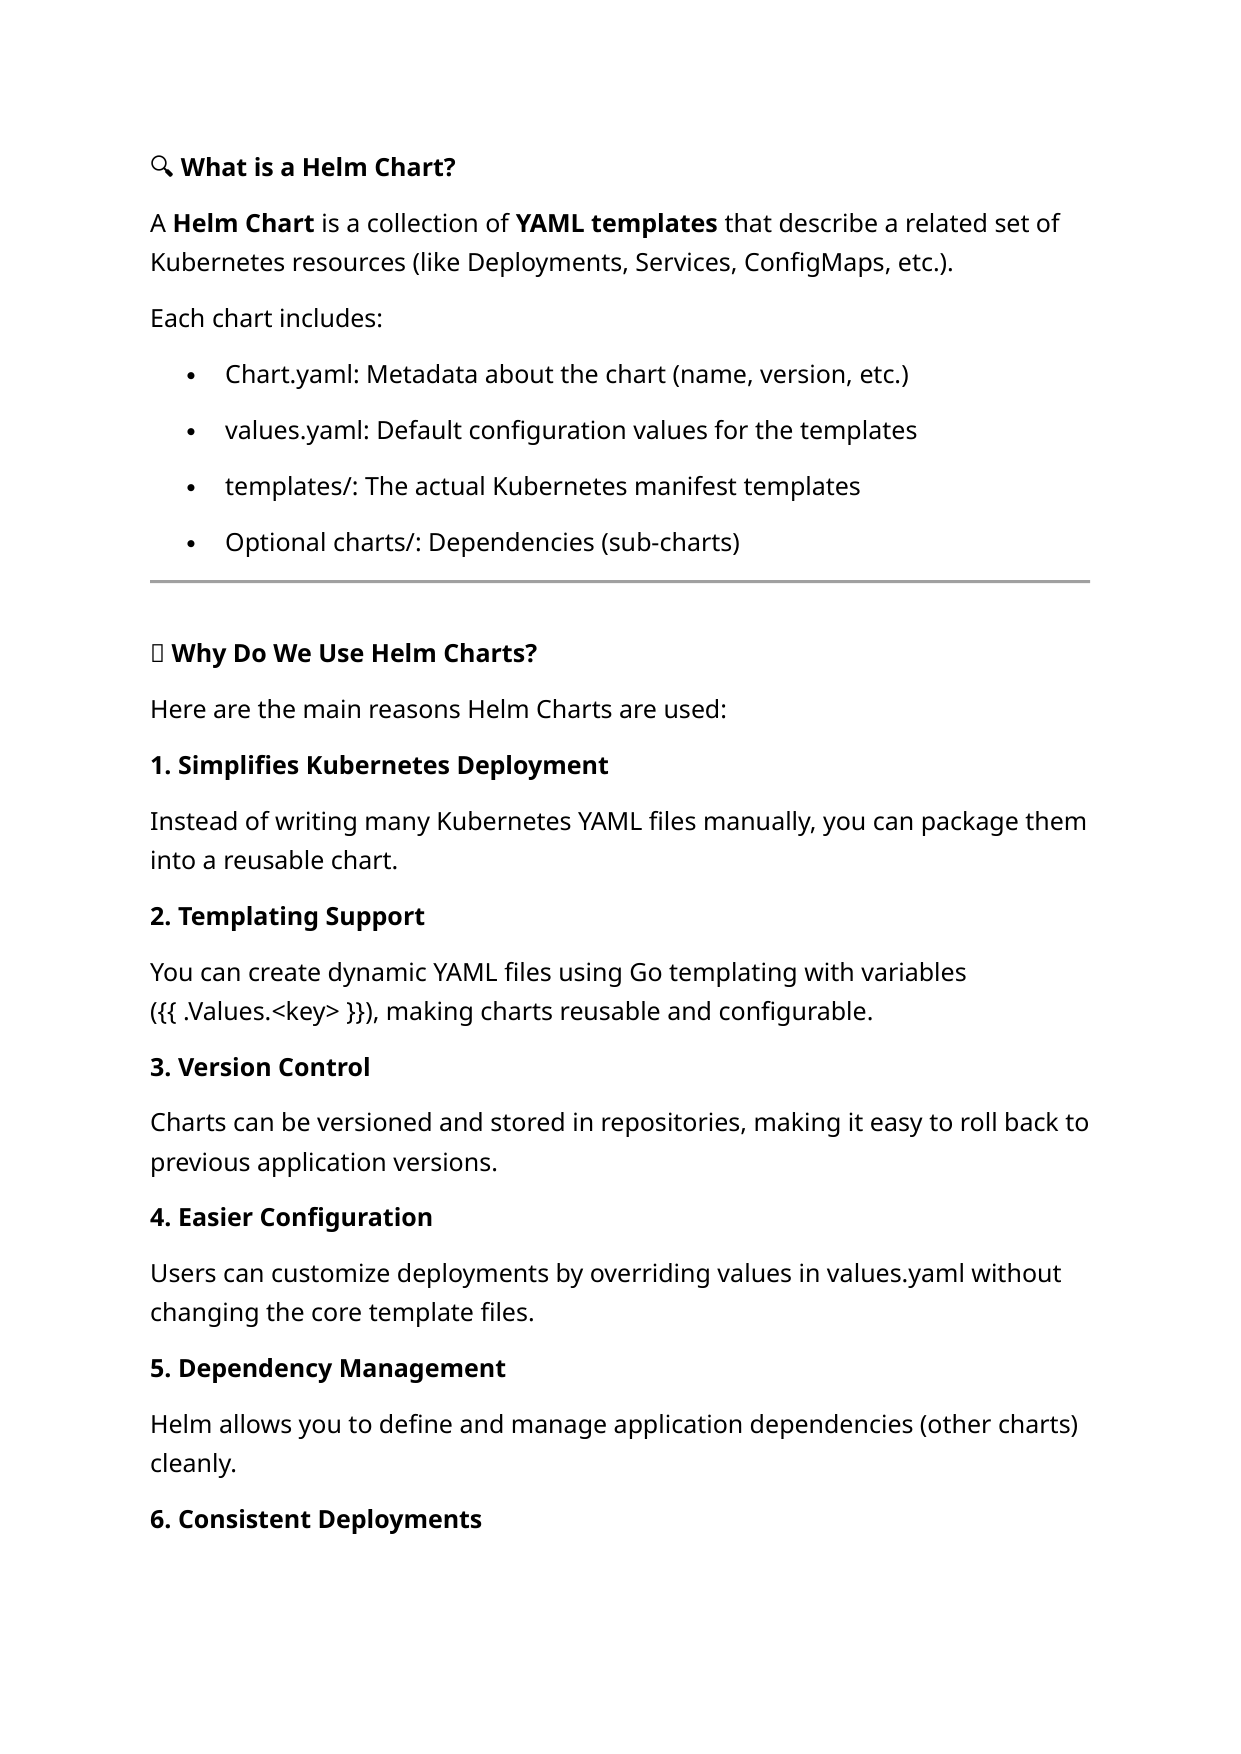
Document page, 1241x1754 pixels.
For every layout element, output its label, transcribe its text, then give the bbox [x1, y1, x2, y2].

text Users can customize deployments by overriding values in values.yaml without changing the core template files. [150, 1256, 1090, 1329]
list values.yaml: Default configuration values for the templates [187, 412, 1090, 447]
text 5. Dependency Management [150, 1351, 1090, 1385]
list Optional charts/: Dependencies (sub-charts) [187, 524, 1090, 558]
list templates/: The actual Kubernetes manifest templates [187, 468, 1090, 502]
text 6. Consistent Deployments [150, 1502, 1090, 1536]
list Chart.yaml: Metadata about the chart (name, version, etc.) [187, 357, 1090, 391]
text You can create dynamic YAML files using Go templating with variables ({{ .Values.<key> }}), making charts reusable and configurable. [150, 954, 1090, 1027]
text Here are the main reasons Helm Charts are used: [150, 692, 1090, 726]
text 3. Version Control [150, 1049, 1090, 1083]
text ✅ Why Do We Use Helm Charts? [150, 636, 1090, 670]
text Each chart includes: [150, 301, 1090, 335]
text A Helm Chart is a collection of YAML templates that describe a related set of Kubernetes resources (like Deployments, Services, ConfigMaps, etc.). [150, 206, 1090, 279]
text Helm allows you to define and manage application dependencies (other charts) cleanly. [150, 1407, 1090, 1480]
text 🔍 What is a Helm Chart? [150, 150, 1090, 184]
text Charts can be versioned and stored in repositories, making it easy to roll back to previous application versions. [150, 1105, 1090, 1178]
text 2. Templating Support [150, 898, 1090, 932]
text 1. Simplifies Kubernetes Deployment [150, 747, 1090, 782]
text Instead of writing many Kubernetes YAML files manually, you can package them into a reusable chart. [150, 803, 1090, 877]
text 4. Easier Configuration [150, 1200, 1090, 1234]
